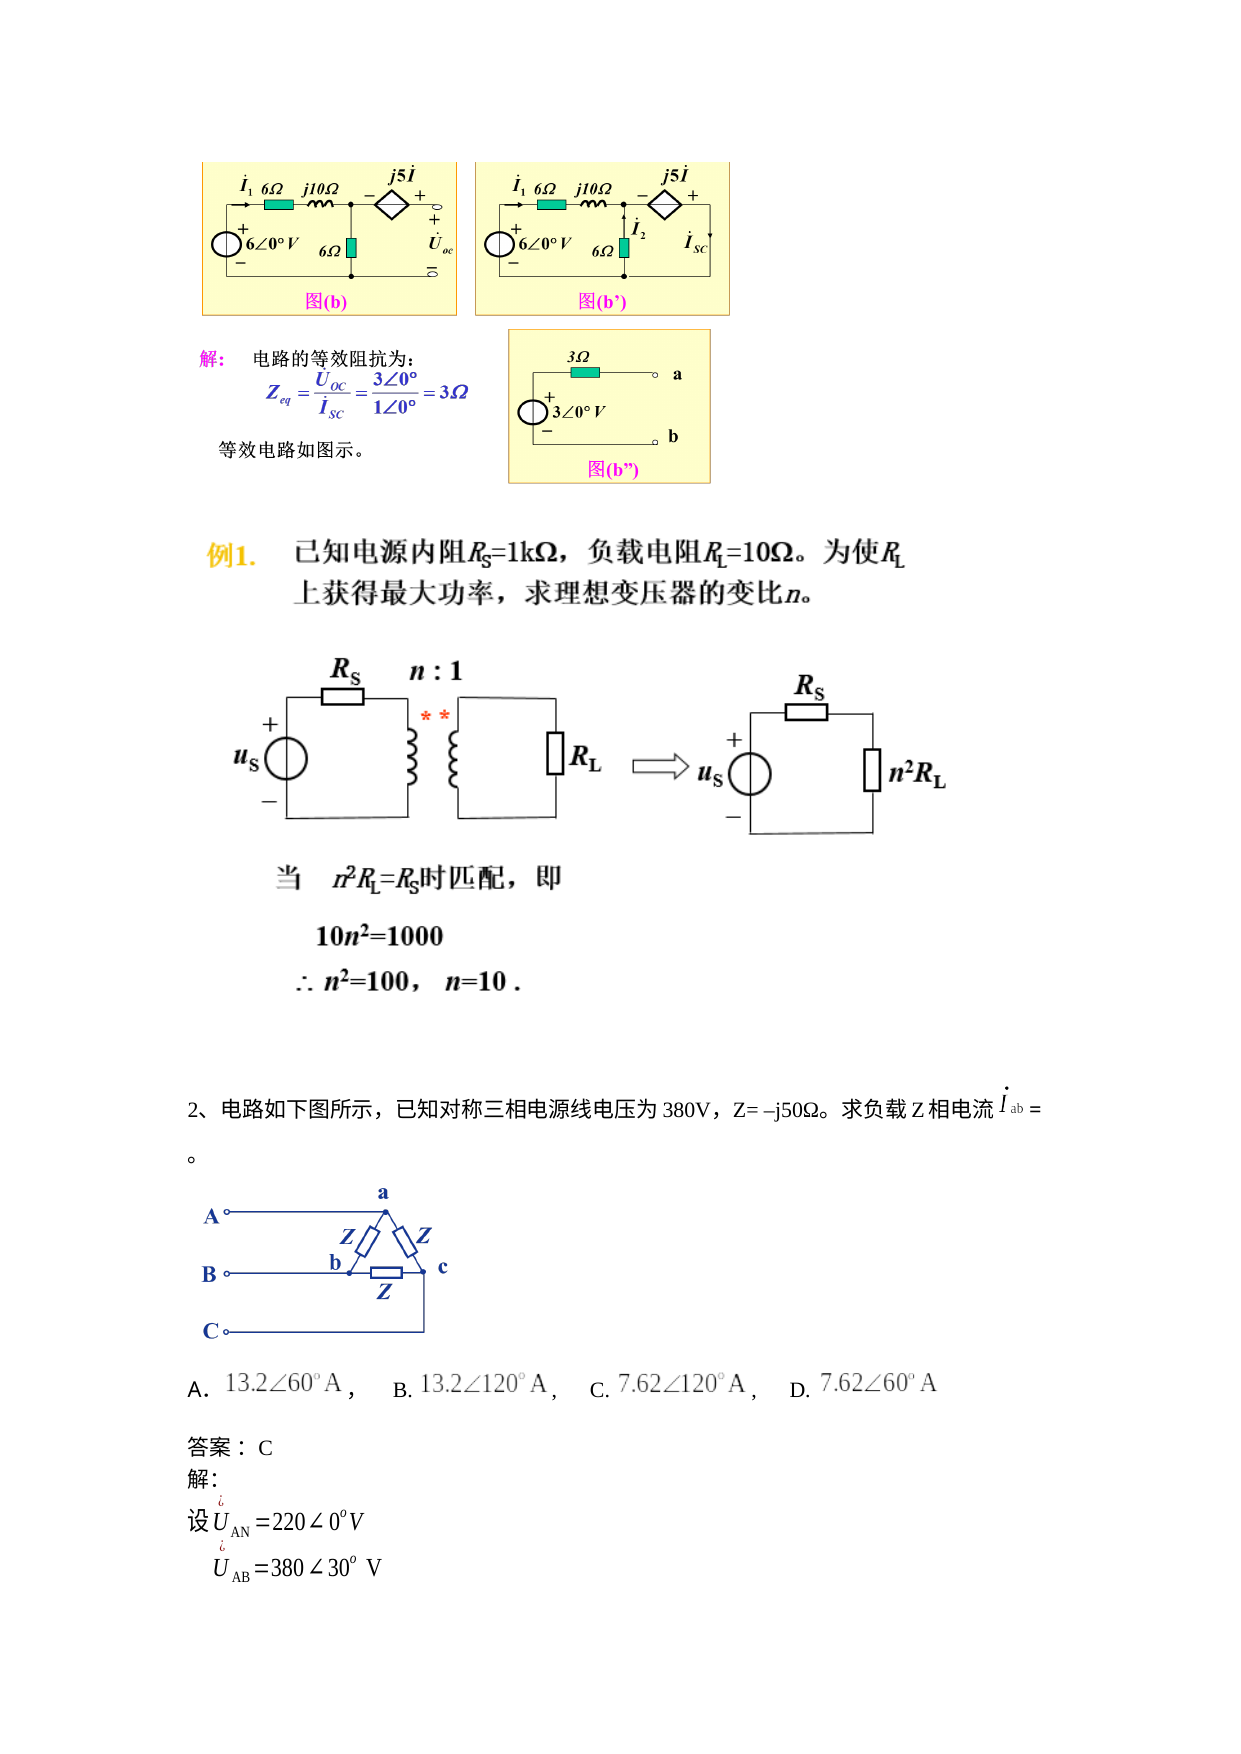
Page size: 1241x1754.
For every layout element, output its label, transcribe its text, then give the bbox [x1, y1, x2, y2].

text 2、电路如下图所示，已知对称三相电源线电压为380V，Z= –j50Ω。求负载Z相电流= 。 [187, 1072, 1053, 1169]
text A．， B. , C. , D. [187, 1364, 1053, 1429]
picture [187, 519, 978, 1050]
picture [187, 1169, 469, 1358]
text 解： [187, 1462, 1053, 1494]
text 答案 ：C [187, 1429, 1053, 1462]
picture [187, 162, 734, 492]
